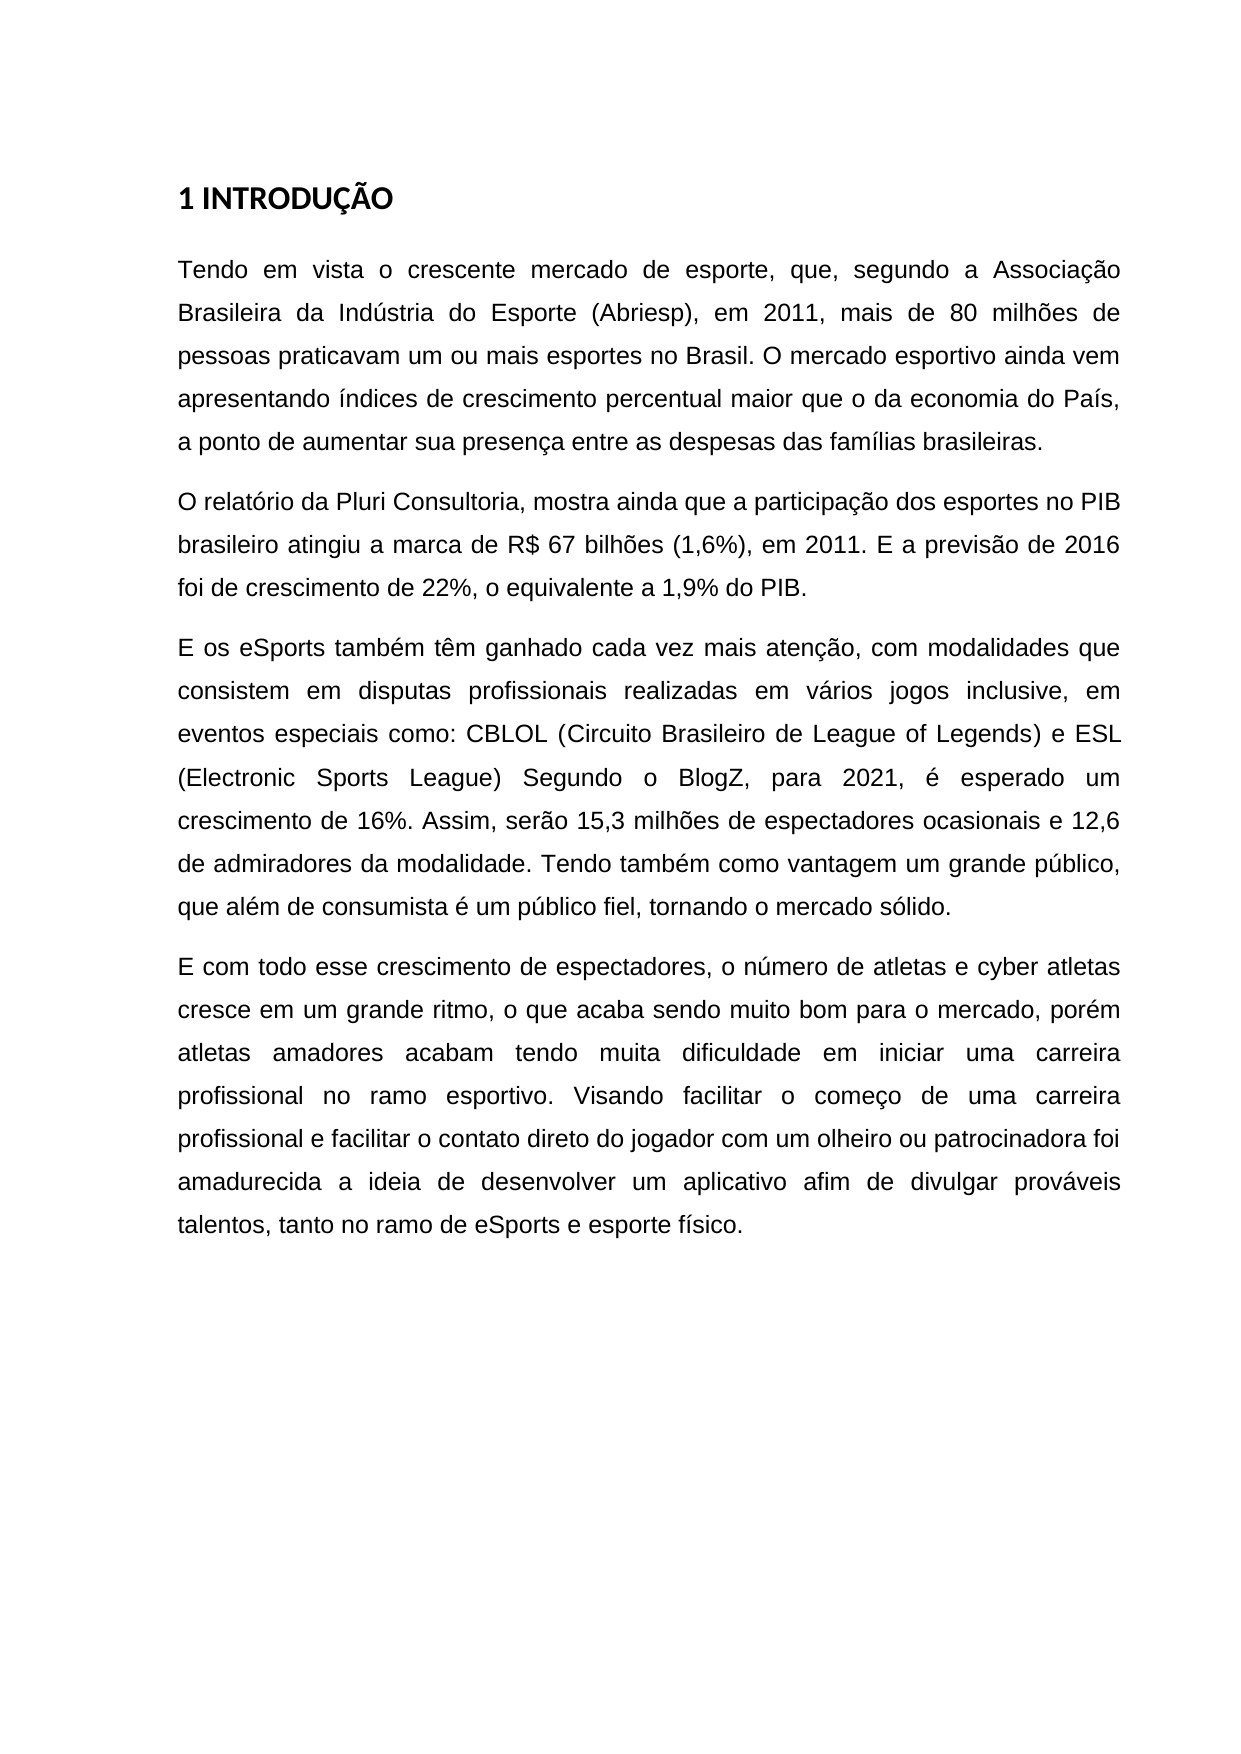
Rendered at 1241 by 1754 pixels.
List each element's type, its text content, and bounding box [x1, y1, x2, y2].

text O relatório da Pluri Consultoria, mostra ainda que a participação dos esportes no PIB brasileiro atingiu a marca de R$ 67 bilhões (1,6%), em 2011. E a previsão de 2016 foi de crescimento de 22%, o equivalente a 1,9% do PIB. [177, 487, 1122, 602]
text 1 INTRODUÇÃO [177, 177, 1122, 218]
text E os eSports também têm ganhado cada vez mais atenção, com modalidades que consistem em disputas profissionais realizadas em vários jogos inclusive, em eventos especiais como: CBLOL (Circuito Brasileiro de League of Legends) e ESL (Electronic Sports League) Segundo o BlogZ, para 2021, é esperado um crescimento de 16%. Assim, serão 15,3 milhões de espectadores ocasionais e 12,6 de admiradores da modalidade. Tendo também como vantagem um grande público, que além de consumista é um público fiel, tornando o mercado sólido. [177, 633, 1122, 921]
text Tendo em vista o crescente mercado de esporte, que, segundo a Associação Brasileira da Indústria do Esporte (Abriesp), em 2011, mais de 80 milhões de pessoas praticavam um ou mais esportes no Brasil. O mercado esportivo ainda vem apresentando índices de crescimento percentual maior que o da economia do País, a ponto de aumentar sua presença entre as despesas das famílias brasileiras. [177, 255, 1122, 456]
text E com todo esse crescimento de espectadores, o número de atletas e cyber atletas cresce em um grande ritmo, o que acaba sendo muito bom para o mercado, porém atletas amadores acabam tendo muita dificuldade em iniciar uma carreira profissional no ramo esportivo. Visando facilitar o começo de uma carreira profissional e facilitar o contato direto do jogador com um olheiro ou patrocinadora foi amadurecida a ideia de desenvolver um aplicativo afim de divulgar prováveis talentos, tanto no ramo de eSports e esporte físico. [177, 952, 1122, 1239]
